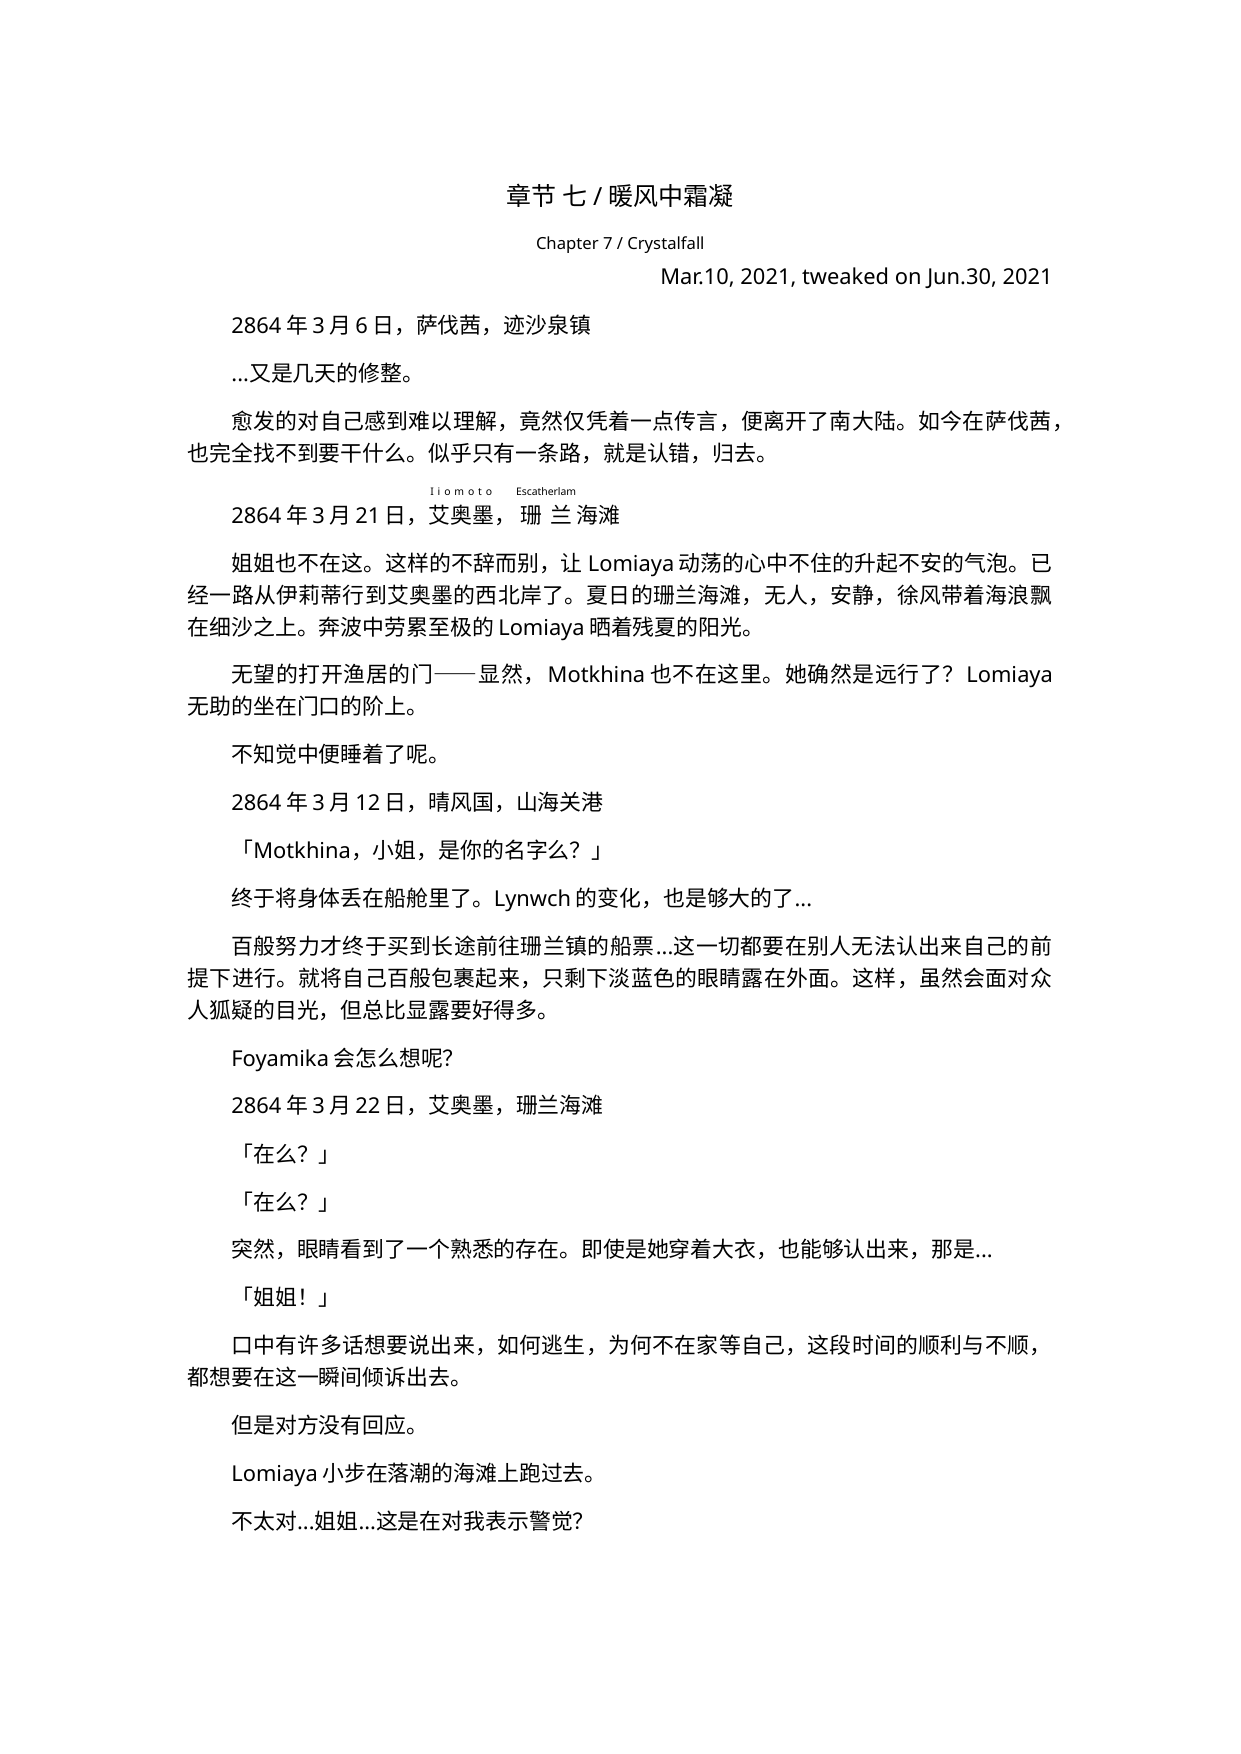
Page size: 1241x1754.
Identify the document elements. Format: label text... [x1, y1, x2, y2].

text Chapter 7 / Crystalfall [187, 227, 1053, 259]
text 2864年3月22日，艾奥墨，珊兰海滩 [187, 1088, 1053, 1120]
text Mar.10, 2021, tweaked on Jun.30, 2021 [187, 259, 1053, 292]
text 但是对方没有回应。 [187, 1408, 1053, 1439]
text 终于将身体丢在船舱里了。Lynwch的变化，也是够大的了... [187, 881, 1053, 913]
text 不知觉中便睡着了呢。 [187, 737, 1053, 769]
text 不太对...姐姐...这是在对我表示警觉？ [187, 1504, 1053, 1536]
text 「姐姐！」 [187, 1280, 1053, 1312]
text 章节 七 / 暖风中霜凝 [187, 162, 1053, 227]
text 2864年3月12日，晴风国，山海关港 [187, 785, 1053, 817]
text 无望的打开渔居的门——显然，Motkhina也不在这里。她确然是远行了？Lomiaya无助的坐在门口的阶上。 [187, 657, 1053, 721]
text Lomiaya小步在落潮的海滩上跑过去。 [187, 1456, 1053, 1488]
text 「在么？」 [187, 1137, 1053, 1168]
text 口中有许多话想要说出来，如何逃生，为何不在家等自己，这段时间的顺利与不顺，都想要在这一瞬间倾诉出去。 [187, 1328, 1053, 1392]
text Foyamika会怎么想呢？ [187, 1041, 1053, 1072]
text 突然，眼睛看到了一个熟悉的存在。即使是她穿着大衣，也能够认出来，那是... [187, 1232, 1053, 1264]
text 百般努力才终于买到长途前往珊兰镇的船票...这一切都要在别人无法认出来自己的前提下进行。就将自己百般包裹起来，只剩下淡蓝色的眼睛露在外面。这样，虽然会面对众人狐疑的目光，但总比显露要好得多。 [187, 929, 1053, 1024]
text 「Motkhina，小姐，是你的名字么？」 [187, 833, 1053, 865]
text 2864年3月21日，，海滩 [187, 484, 1053, 530]
text 2864年3月6日，萨伐茜，迹沙泉镇 [187, 308, 1053, 340]
text ...又是几天的修整。 [187, 356, 1053, 388]
text 「在么？」 [187, 1184, 1053, 1216]
text 姐姐也不在这。这样的不辞而别，让Lomiaya动荡的心中不住的升起不安的气泡。已经一路从伊莉蒂行到艾奥墨的西北岸了。夏日的珊兰海滩，无人，安静，徐风带着海浪飘在细沙之上。奔波中劳累至极的Lomiaya晒着残夏的阳光。 [187, 546, 1053, 641]
text 愈发的对自己感到难以理解，竟然仅凭着一点传言，便离开了南大陆。如今在萨伐茜，也完全找不到要干什么。似乎只有一条路，就是认错，归去。 [187, 404, 1053, 468]
